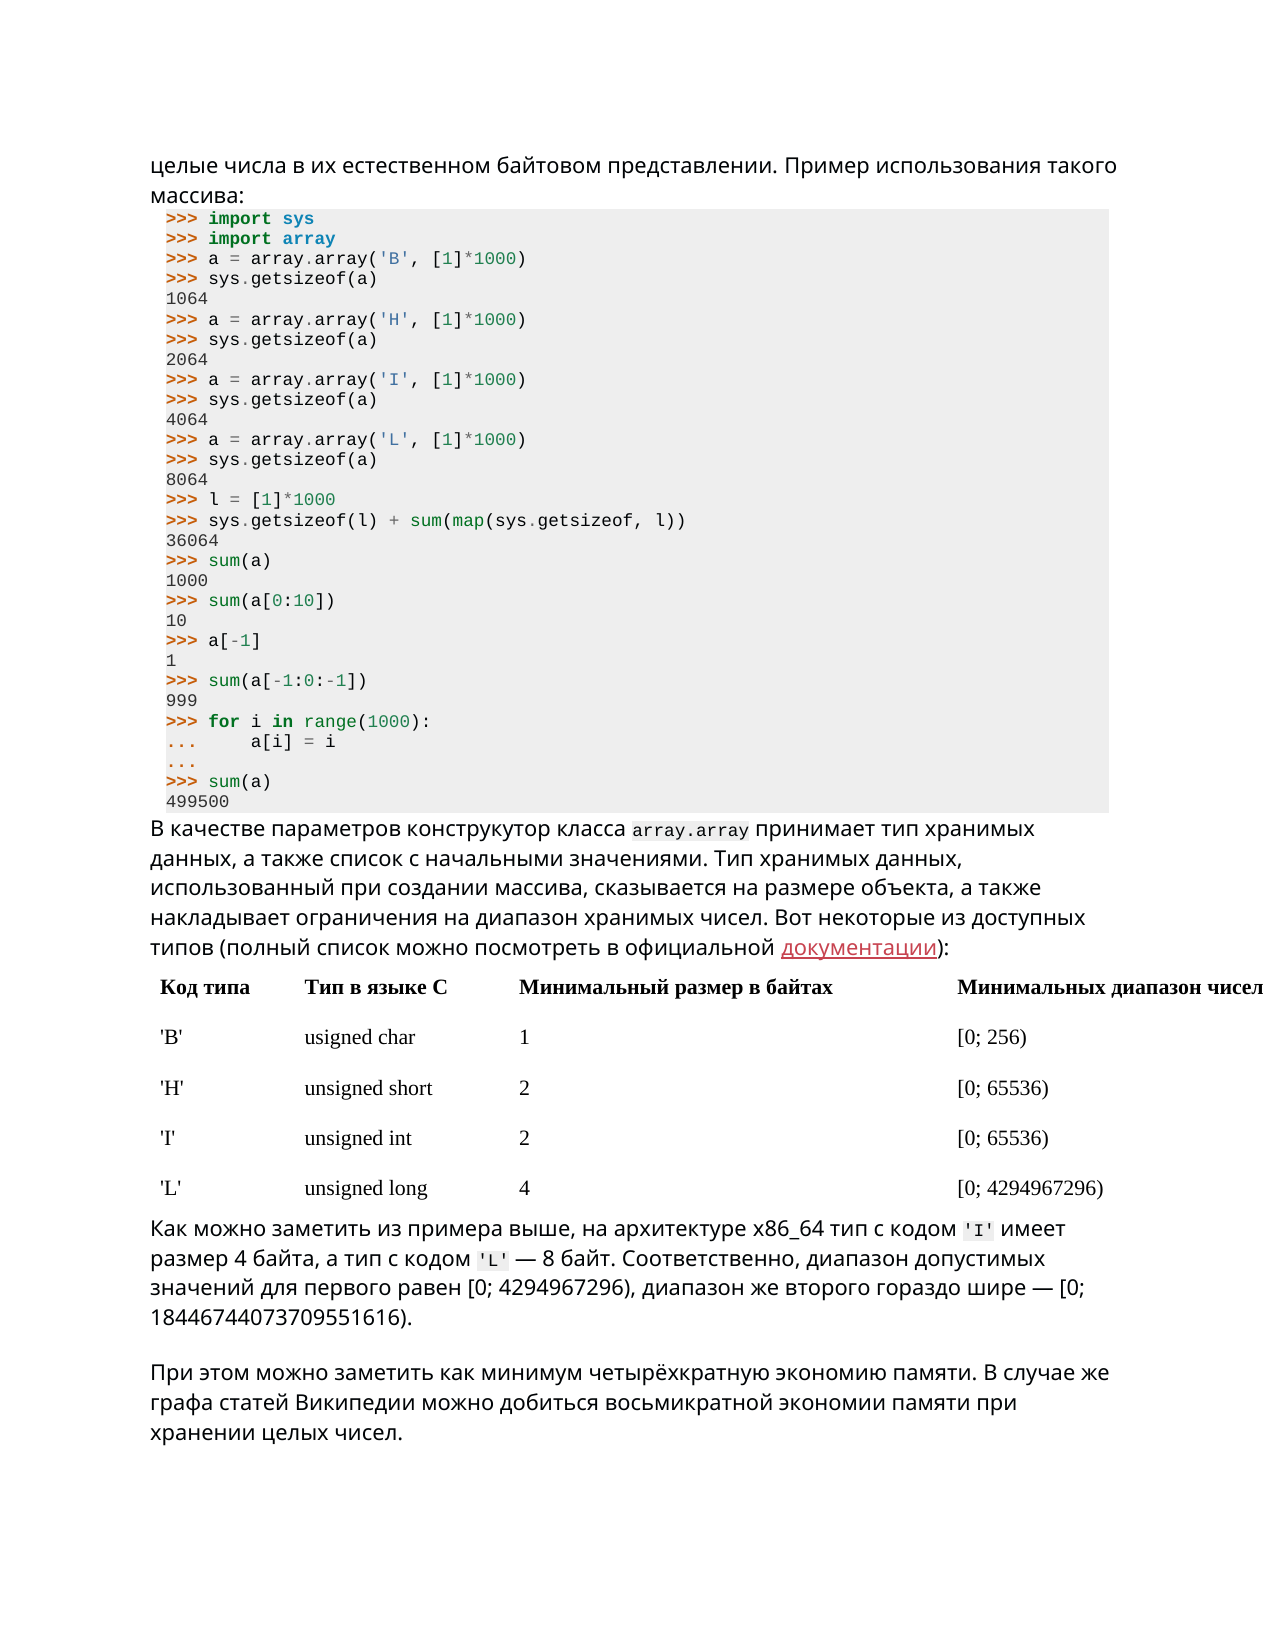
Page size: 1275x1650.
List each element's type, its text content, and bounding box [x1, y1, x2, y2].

table_cell 'I' [150, 1112, 294, 1162]
text >>> sum(a) [166, 772, 1109, 793]
table_header Тип в языке C [294, 962, 509, 1012]
table_cell 'H' [150, 1062, 294, 1112]
table_cell 4 [509, 1163, 947, 1213]
table_cell 2 [509, 1112, 947, 1162]
text >>> a[-1] [166, 632, 1109, 652]
text >>> sys.getsizeof(a) [166, 270, 1109, 290]
table_cell [0; 256) [947, 1012, 1275, 1062]
table_cell [0; 65536) [947, 1112, 1275, 1162]
text 2064 [166, 350, 1109, 370]
text >>> a = array.array('I', [1]*1000) [166, 370, 1109, 391]
text ... a[i] = i [166, 732, 1109, 752]
table_cell 1 [509, 1012, 947, 1062]
text >>> l = [1]*1000 [166, 491, 1109, 511]
text >>> for i in range(1000): [166, 712, 1109, 732]
text ... [166, 752, 1109, 772]
text >>> sys.getsizeof(a) [166, 451, 1109, 471]
text >>> sum(a[-1:0:-1]) [166, 672, 1109, 692]
text 36064 [166, 531, 1109, 551]
table_cell 'B' [150, 1012, 294, 1062]
text >>> sys.getsizeof(a) [166, 391, 1109, 411]
text В качестве параметров конструкутор класса array.array принимает тип хранимых данных, а также список с начальными значениями. Тип хранимых данных, использованный при создании массива, сказывается на размере объекта, а также накладывает ограничения на диапазон хранимых чисел. Вот некоторые из доступных типов (полный список можно посмотреть в официальной документации): [150, 813, 1125, 962]
text 8064 [166, 471, 1109, 491]
table_cell unsigned long [294, 1163, 509, 1213]
table_cell 'L' [150, 1163, 294, 1213]
text >>> sys.getsizeof(a) [166, 330, 1109, 350]
text >>> a = array.array('H', [1]*1000) [166, 310, 1109, 330]
table_cell [0; 65536) [947, 1062, 1275, 1112]
text >>> a = array.array('L', [1]*1000) [166, 431, 1109, 451]
text 10 [166, 612, 1109, 632]
table_cell unsigned short [294, 1062, 509, 1112]
text >>> a = array.array('B', [1]*1000) [166, 250, 1109, 270]
text При этом можно заметить как минимум четырёхкратную экономию памяти. В случае же графа статей Википедии можно добиться восьмикратной экономии памяти при хранении целых чисел. [150, 1357, 1125, 1446]
text 4064 [166, 411, 1109, 431]
text >>> sys.getsizeof(l) + sum(map(sys.getsizeof, l)) [166, 511, 1109, 531]
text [150, 150, 1125, 209]
table_header Код типа [150, 962, 294, 1012]
text 1 [166, 652, 1109, 672]
text >>> sum(a[0:10]) [166, 592, 1109, 612]
table_header Минимальных диапазон чисел [947, 962, 1275, 1012]
text 1064 [166, 290, 1109, 310]
table_cell [0; 4294967296) [947, 1163, 1275, 1213]
table_header Минимальный размер в байтах [509, 962, 947, 1012]
text 1000 [166, 571, 1109, 592]
text >>> import array [166, 230, 1109, 250]
table_cell 2 [509, 1062, 947, 1112]
table_cell unsigned int [294, 1112, 509, 1162]
text 499500 [166, 793, 1109, 813]
text 999 [166, 692, 1109, 712]
text >>> sum(a) [166, 551, 1109, 571]
table_cell usigned char [294, 1012, 509, 1062]
text Как можно заметить из примера выше, на архитектуре x86_64 тип с кодом 'I' имеет размер 4 байта, а тип с кодом 'L' — 8 байт. Соответственно, диапазон допустимых значений для первого равен [0; 4294967296), диапазон же второго гораздо шире — [0; 18446744073709551616). [150, 1213, 1125, 1332]
text >>> import sys [166, 209, 1109, 230]
